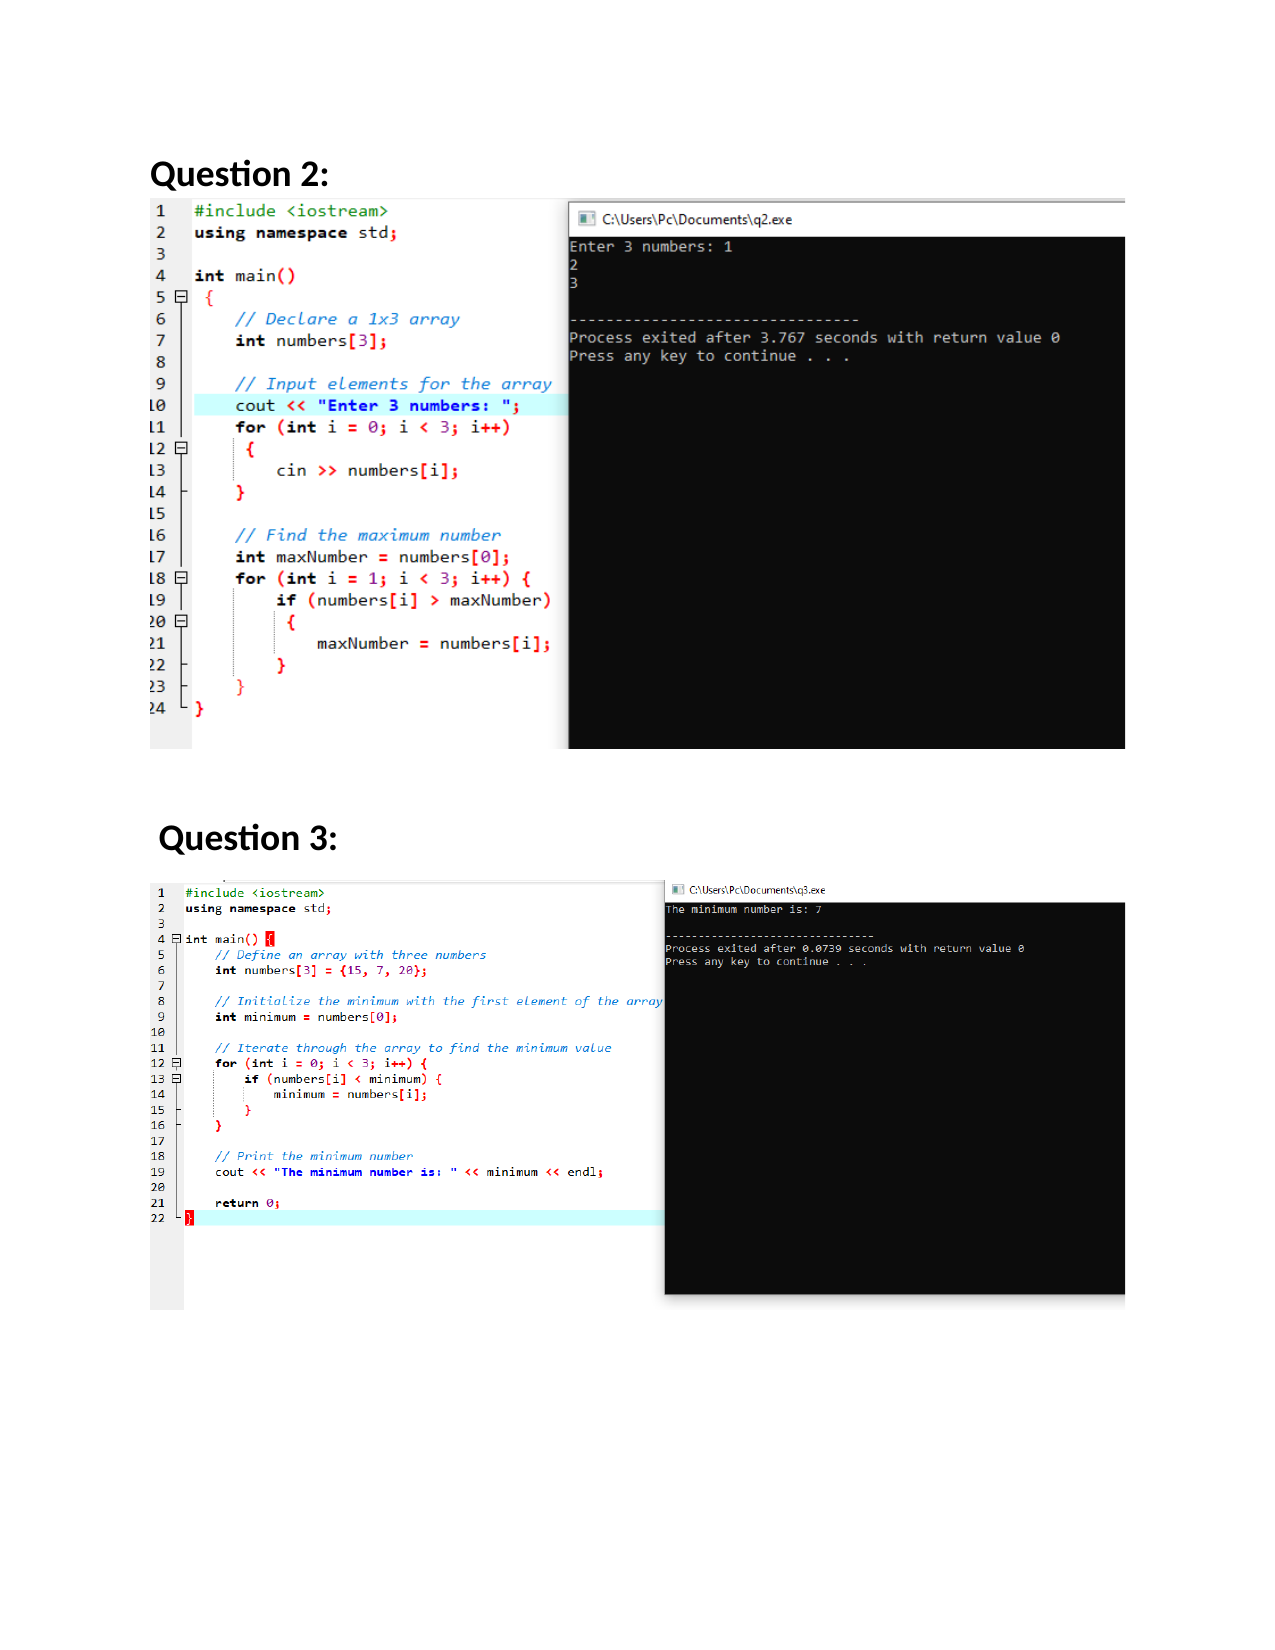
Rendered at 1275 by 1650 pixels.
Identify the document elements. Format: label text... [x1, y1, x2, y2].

picture [150, 880, 1125, 1310]
text Question 3: [150, 814, 1125, 860]
text Question 2: [150, 150, 1125, 198]
picture [150, 198, 1125, 749]
